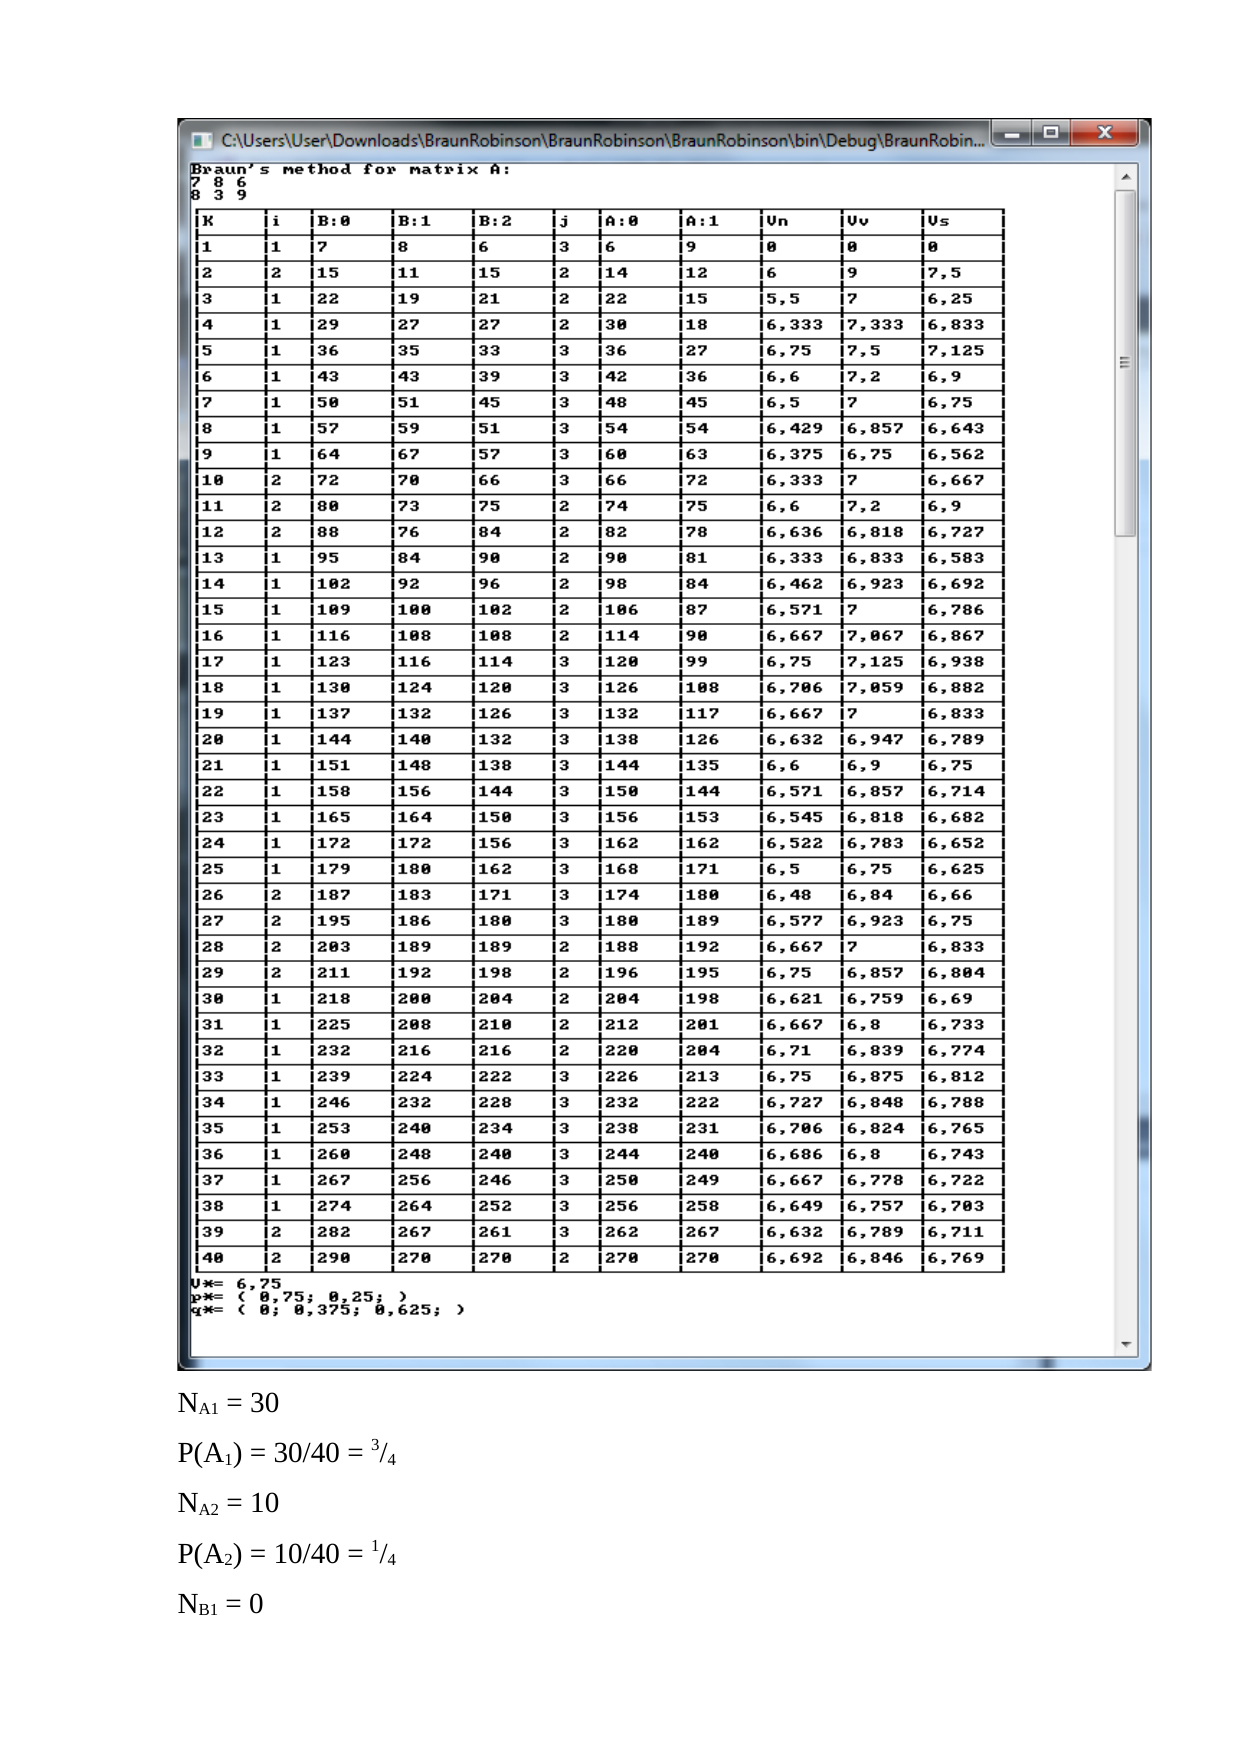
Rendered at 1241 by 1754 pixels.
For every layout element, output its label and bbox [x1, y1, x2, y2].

picture [177, 118, 1152, 1371]
text [177, 1385, 1152, 1619]
